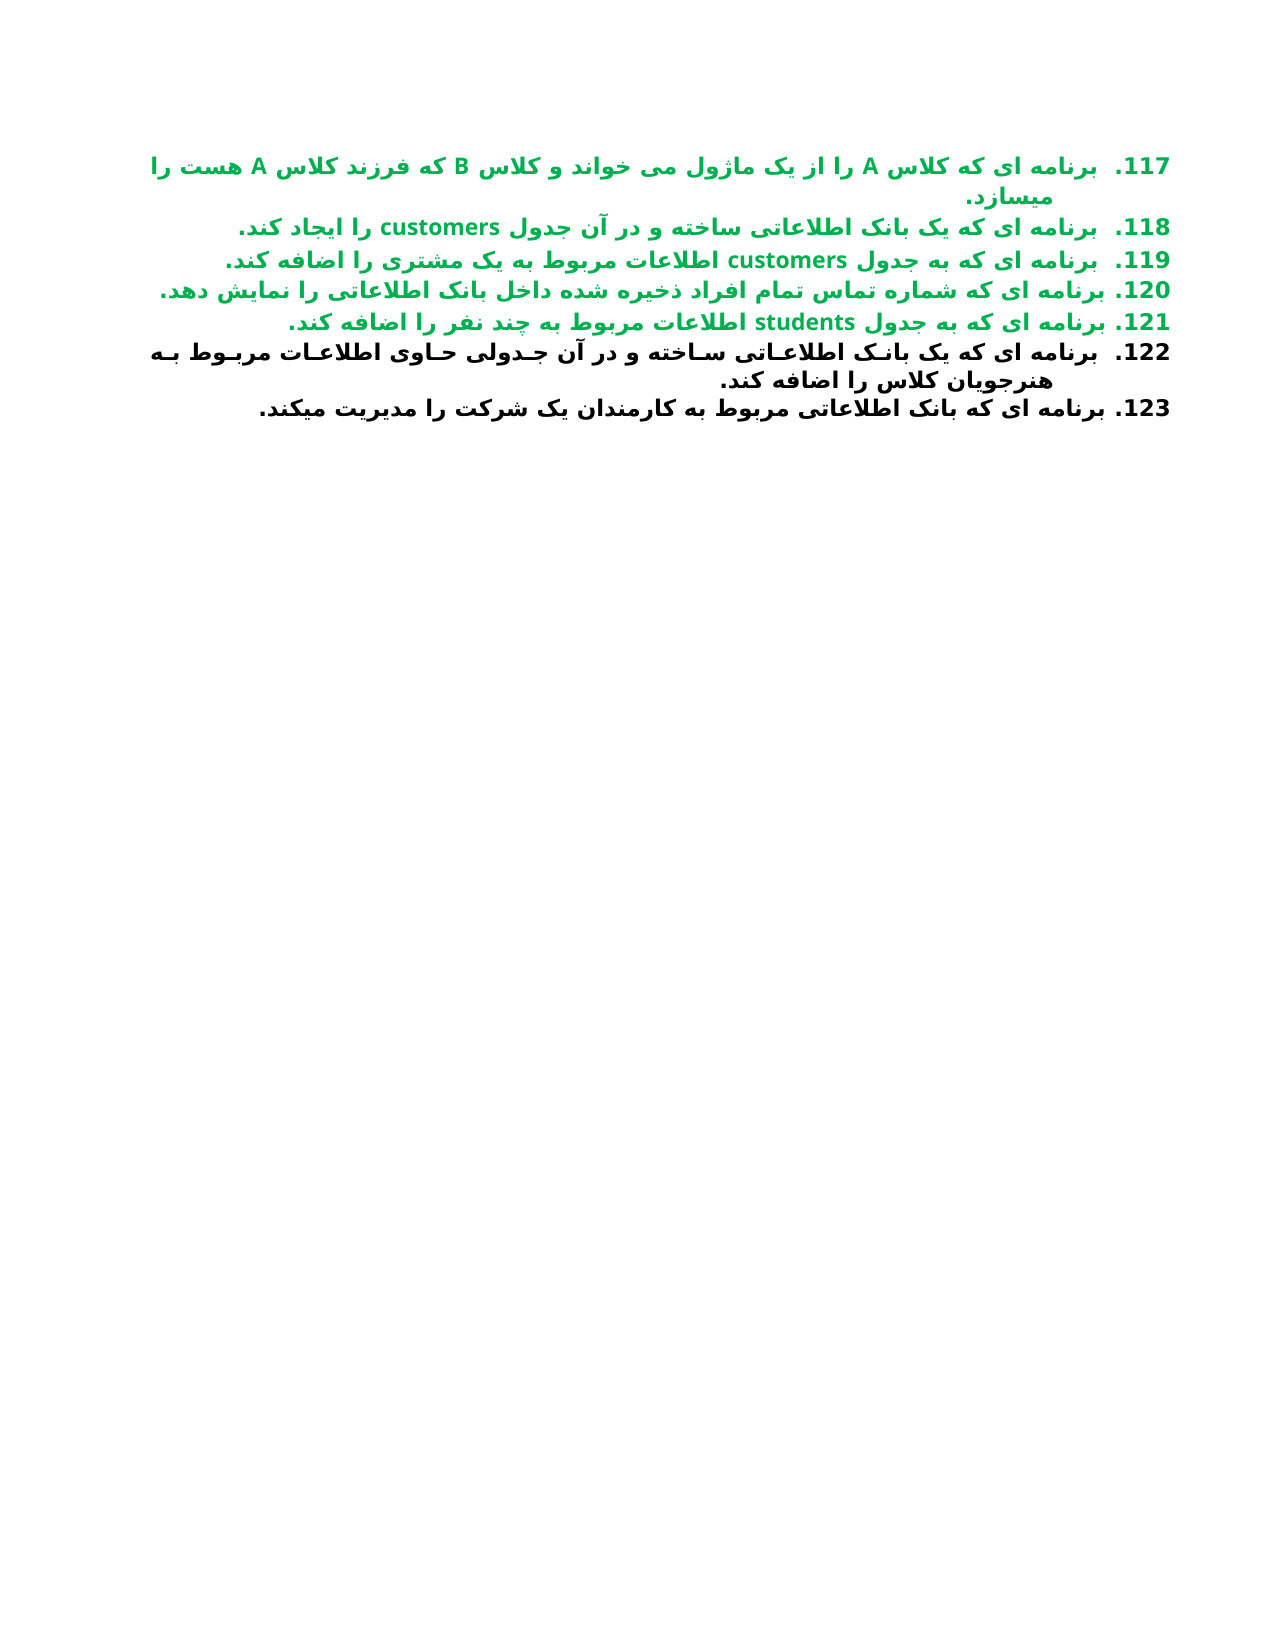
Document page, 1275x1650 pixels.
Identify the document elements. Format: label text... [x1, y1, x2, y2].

list برنامه ای که کلاس A را از یک ماژول می خواند و کلاس B که فرزند کلاس A هست را میسازد. [150, 150, 1106, 209]
list برنامه ای که یک بانک اطلاعاتی ساخته و در آن جدولی حاوی اطلاعات مربوط به هنرجویان کلاس را اضافه کند. [150, 339, 1106, 393]
list برنامه ای که شماره تماس تمام افراد ذخیره شده داخل بانک اطلاعاتی را نمایش دهد. [150, 277, 1106, 304]
list برنامه ای که بانک اطلاعاتی مربوط به کارمندان یک شرکت را مدیریت میکند. [150, 395, 1106, 422]
list برنامه ای که یک بانک اطلاعاتی ساخته و در آن جدول customers را ایجاد کند. [150, 211, 1106, 242]
list برنامه ای که به جدول students اطلاعات مربوط به چند نفر را اضافه کند. [150, 306, 1106, 337]
list برنامه ای که به جدول customers اطلاعات مربوط به یک مشتری را اضافه کند. [150, 244, 1106, 275]
